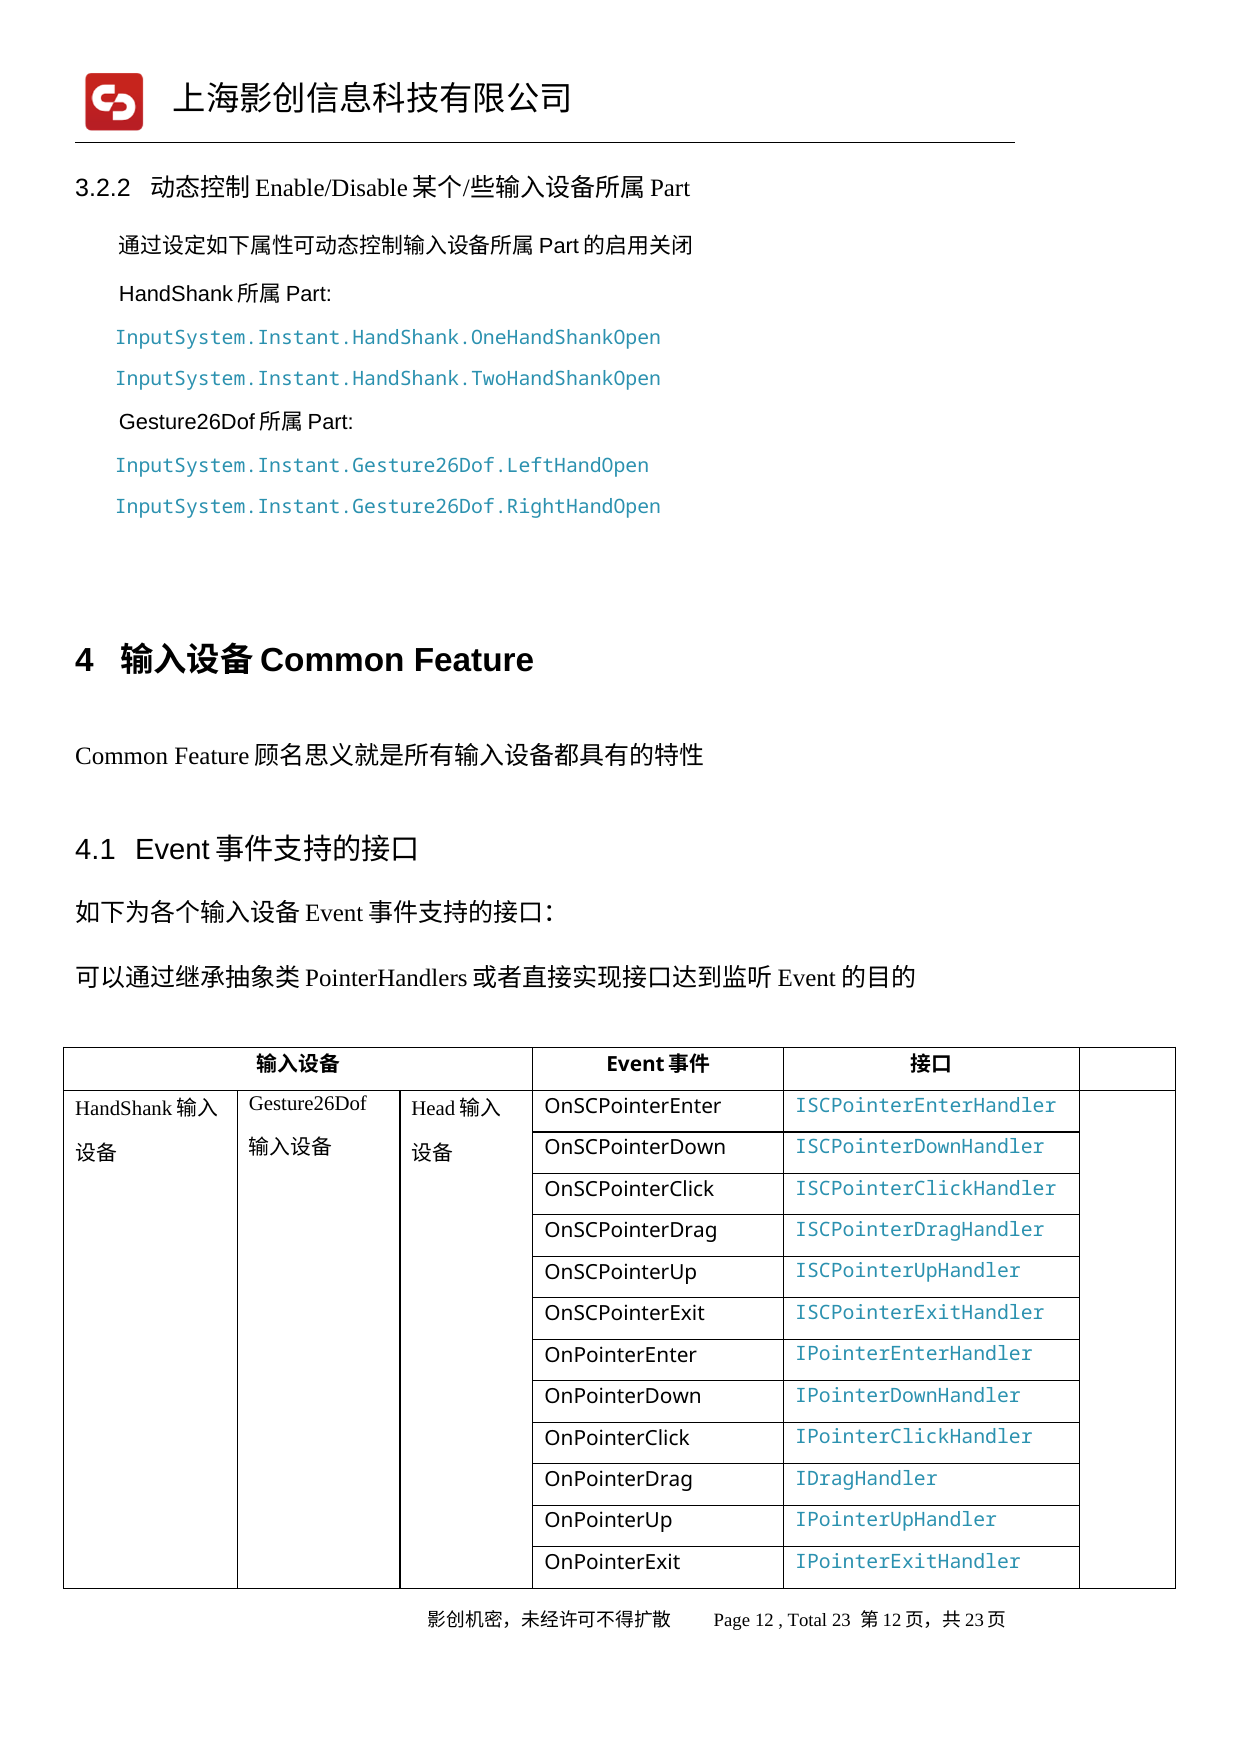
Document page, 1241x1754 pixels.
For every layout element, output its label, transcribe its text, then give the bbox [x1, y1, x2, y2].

table_cell OnSCPointerClick [533, 1174, 783, 1214]
table_cell OnPointerDown [533, 1381, 783, 1422]
table_header Event事件 [533, 1048, 783, 1090]
subtitle 动态控制Enable/Disable某个/些输入设备所属Part [75, 167, 1165, 203]
table_cell IPointerExitHandler [784, 1547, 1079, 1587]
table_header 输入设备 [64, 1048, 532, 1090]
table_cell Gesture26Dof输入设备 [238, 1091, 399, 1587]
text 可以通过继承抽象类PointerHandlers或者直接实现接口达到监听Event的目的 [75, 957, 1165, 994]
text InputSystem.Instant.HandShank.TwoHandShankOpen [75, 364, 1165, 391]
table_cell ISCPointerClickHandler [784, 1174, 1079, 1214]
table_cell ISCPointerExitHandler [784, 1298, 1079, 1339]
text Common Feature顾名思义就是所有输入设备都具有的特性 [75, 735, 1165, 771]
table_cell OnPointerExit [533, 1547, 783, 1587]
table_cell IPointerUpHandler [784, 1506, 1079, 1546]
text Gesture26Dof所属Part: [75, 404, 1165, 436]
table_cell OnSCPointerUp [533, 1257, 783, 1297]
table_cell OnPointerUp [533, 1506, 783, 1546]
text InputSystem.Instant.Gesture26Dof.RightHandOpen [75, 492, 1165, 519]
table_cell ISCPointerEnterHandler [784, 1091, 1079, 1131]
table_cell Head输入设备 [401, 1091, 532, 1587]
table_cell IPointerDownHandler [784, 1381, 1079, 1422]
table_cell HandShank输入设备 [64, 1091, 237, 1587]
table_cell OnPointerDrag [533, 1464, 783, 1504]
table_cell ISCPointerDragHandler [784, 1215, 1079, 1256]
table_cell [1080, 1091, 1175, 1587]
table_cell OnSCPointerDown [533, 1133, 783, 1173]
table_cell OnSCPointerEnter [533, 1091, 783, 1131]
table_cell ISCPointerDownHandler [784, 1133, 1079, 1173]
subtitle 输入设备Common Feature [75, 633, 1165, 681]
picture [81, 70, 148, 135]
table_cell IPointerClickHandler [784, 1423, 1079, 1463]
table_cell OnPointerEnter [533, 1340, 783, 1380]
subtitle Event事件支持的接口 [75, 825, 1165, 867]
text InputSystem.Instant.Gesture26Dof.LeftHandOpen [75, 452, 1165, 479]
table_cell OnPointerClick [533, 1423, 783, 1463]
text InputSystem.Instant.HandShank.OneHandShankOpen [75, 323, 1165, 350]
table_cell IPointerEnterHandler [784, 1340, 1079, 1380]
text 如下为各个输入设备Event事件支持的接口： [75, 892, 1165, 929]
table_header [1080, 1048, 1175, 1090]
text 通过设定如下属性可动态控制输入设备所属Part的启用关闭 [75, 228, 1165, 260]
table_cell OnSCPointerDrag [533, 1215, 783, 1256]
table_cell OnSCPointerExit [533, 1298, 783, 1339]
table_cell ISCPointerUpHandler [784, 1257, 1079, 1297]
text HandShank所属Part: [75, 276, 1165, 308]
table_cell IDragHandler [784, 1464, 1079, 1504]
table_header 接口 [784, 1048, 1079, 1090]
